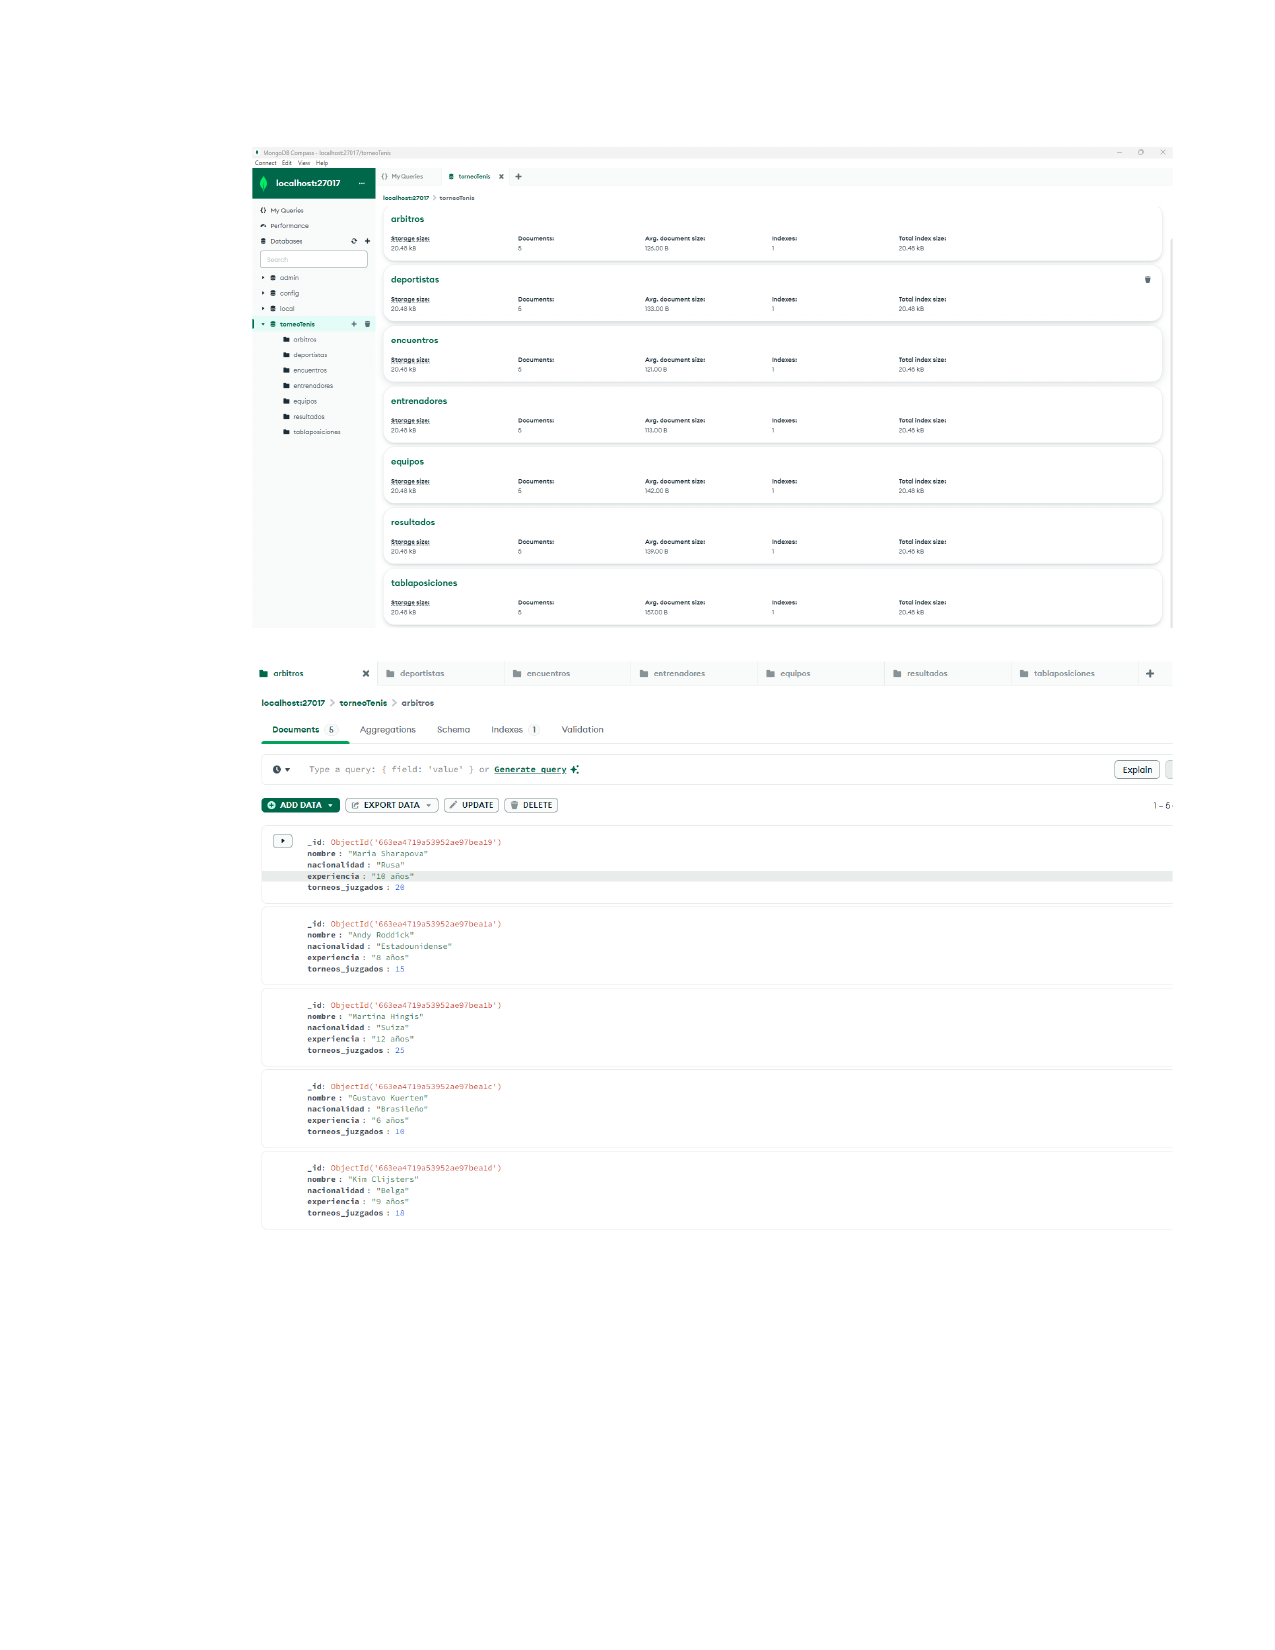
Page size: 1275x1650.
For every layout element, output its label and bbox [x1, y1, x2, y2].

picture [252, 147, 1173, 628]
picture [252, 660, 1173, 1241]
